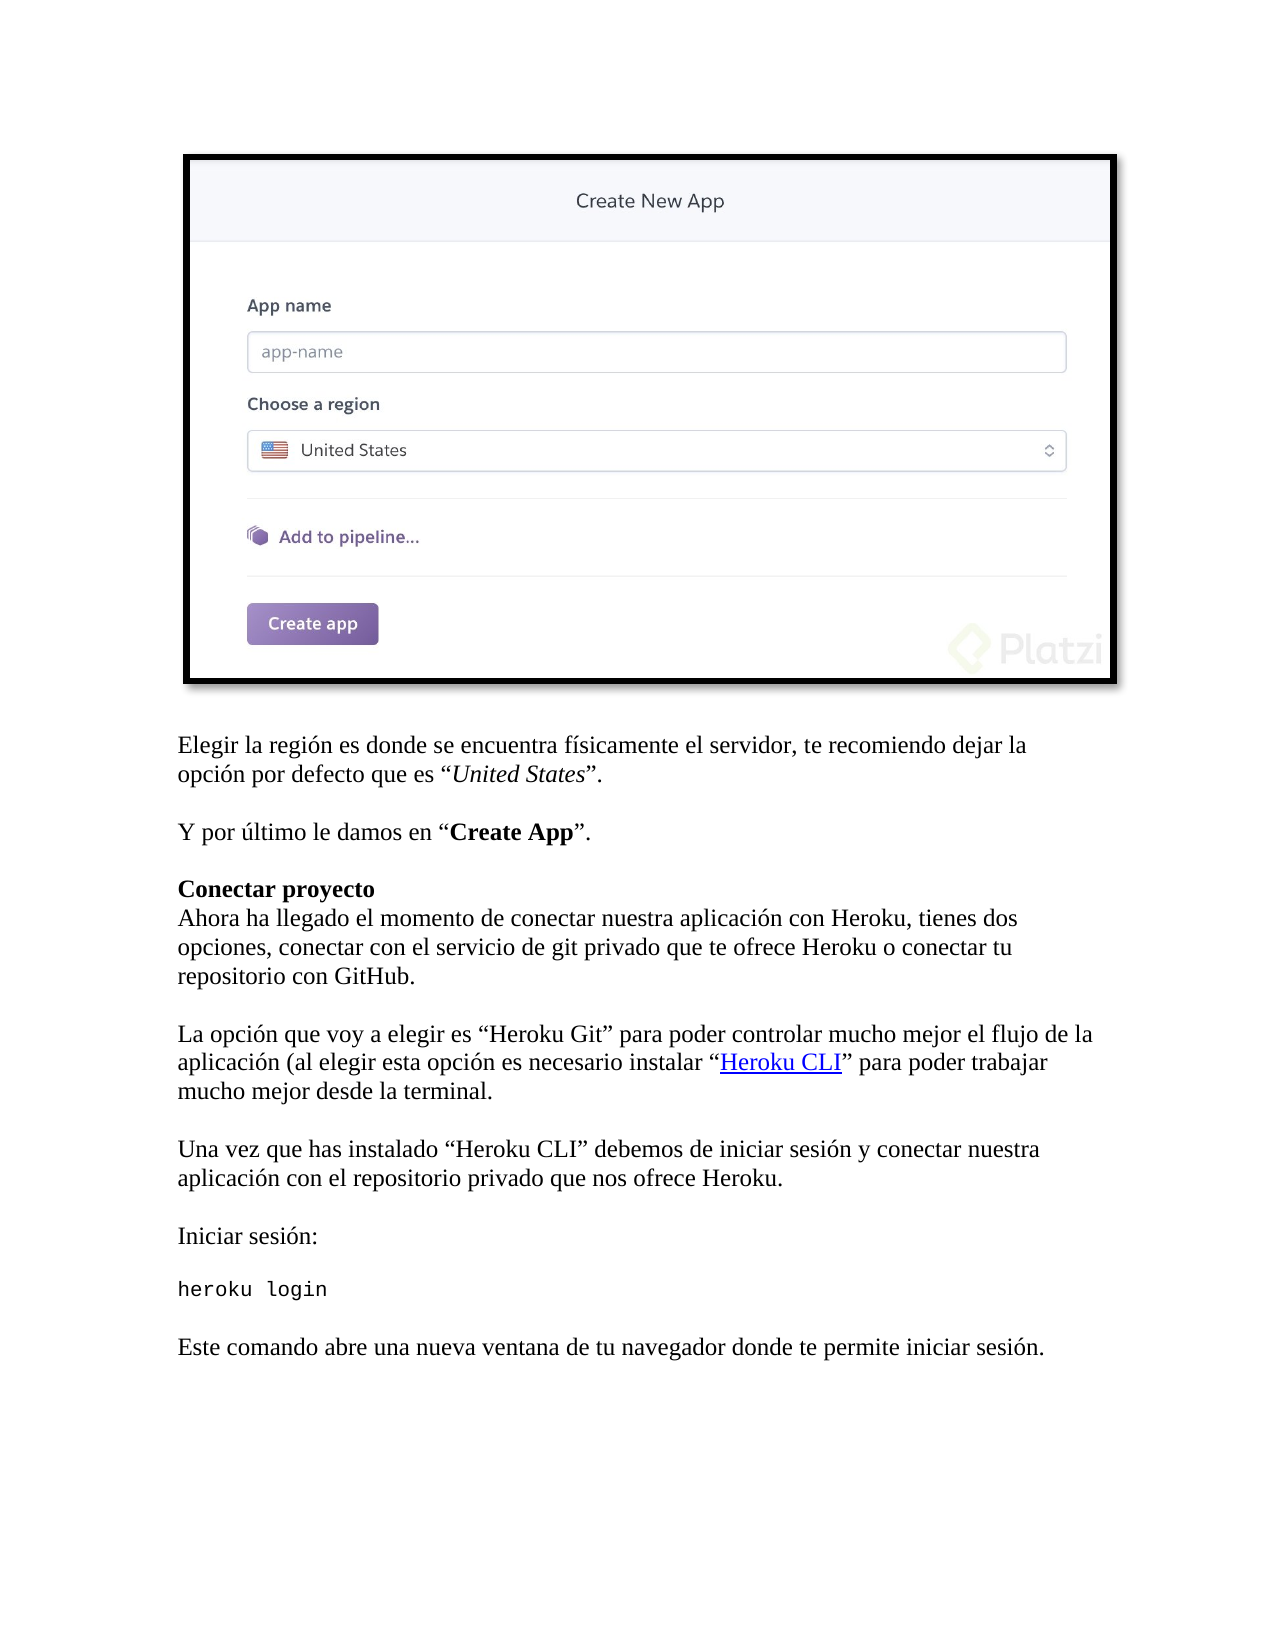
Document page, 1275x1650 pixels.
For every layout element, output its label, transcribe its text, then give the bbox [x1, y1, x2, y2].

text La opción que voy a elegir es “Heroku Git” para poder controlar mucho mejor el flujo de la aplicación (al elegir esta opción es necesario instalar “Heroku CLI” para poder trabajar mucho mejor desde la terminal. [177, 1019, 1098, 1105]
text Iniciar sesión: [177, 1221, 1098, 1249]
picture [190, 160, 1110, 678]
text Una vez que has instalado “Heroku CLI” debemos de iniciar sesión y conectar nuestra aplicación con el repositorio privado que nos ofrece Heroku. [177, 1134, 1098, 1192]
text Y por último le damos en “Create App”. [177, 817, 1098, 845]
text Este comando abre una nueva ventana de tu navegador donde te permite iniciar sesión. [177, 1332, 1098, 1360]
text Conectar proyecto Ahora ha llegado el momento de conectar nuestra aplicación con Heroku, tienes dos opciones, conectar con el servicio de git privado que te ofrece Heroku o conectar tu repositorio con GitHub. [177, 874, 1098, 989]
text Elegir la región es donde se encuentra físicamente el servidor, te recomiendo dejar la opción por defecto que es “United States”. [177, 730, 1098, 787]
text heroku login [177, 1279, 1098, 1302]
